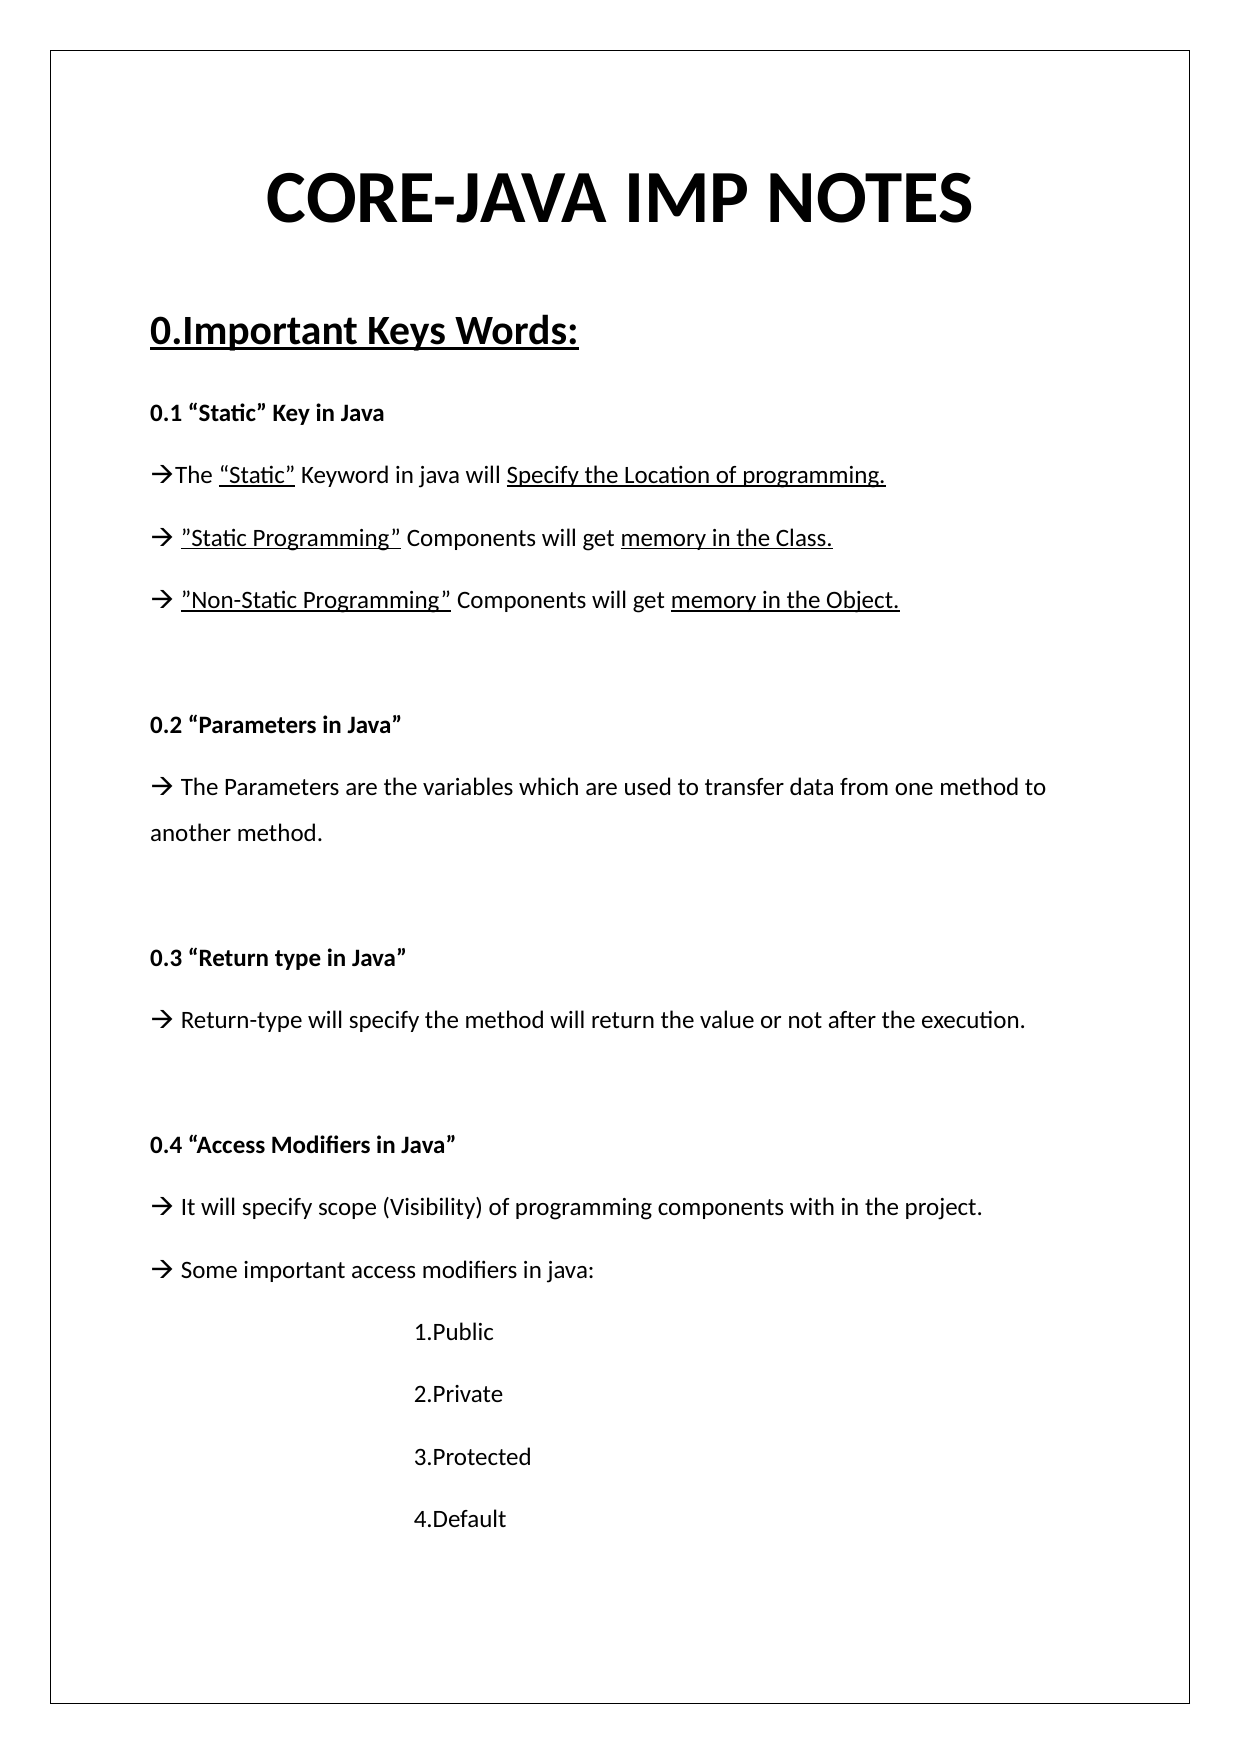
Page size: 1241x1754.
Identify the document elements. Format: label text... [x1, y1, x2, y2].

text CORE-JAVA IMP NOTES [150, 150, 1090, 242]
text The “Static” Keyword in java will Specify the Location of programming. [150, 459, 1090, 490]
text 0.Important Keys Words: [150, 304, 1090, 355]
text 0.1 “Static” Key in Java [150, 397, 1090, 427]
text 3.Protected [150, 1441, 1090, 1471]
text Return-type will specify the method will return the value or not after the execution. [150, 1004, 1090, 1035]
text 4.Default [150, 1503, 1090, 1534]
text 2.Private [150, 1378, 1090, 1409]
text Some important access modifiers in java: [150, 1254, 1090, 1284]
text 1.Public [150, 1316, 1090, 1347]
text 0.3 “Return type in Java” [150, 942, 1090, 972]
text It will specify scope (Visibility) of programming components with in the project. [150, 1191, 1090, 1222]
text 0.4 “Access Modifiers in Java” [150, 1129, 1090, 1159]
text ”Non-Static Programming” Components will get memory in the Object. [150, 584, 1090, 614]
text ”Static Programming” Components will get memory in the Class. [150, 522, 1090, 552]
text The Parameters are the variables which are used to transfer data from one method to another method. [150, 771, 1090, 847]
text 0.2 “Parameters in Java” [150, 709, 1090, 739]
